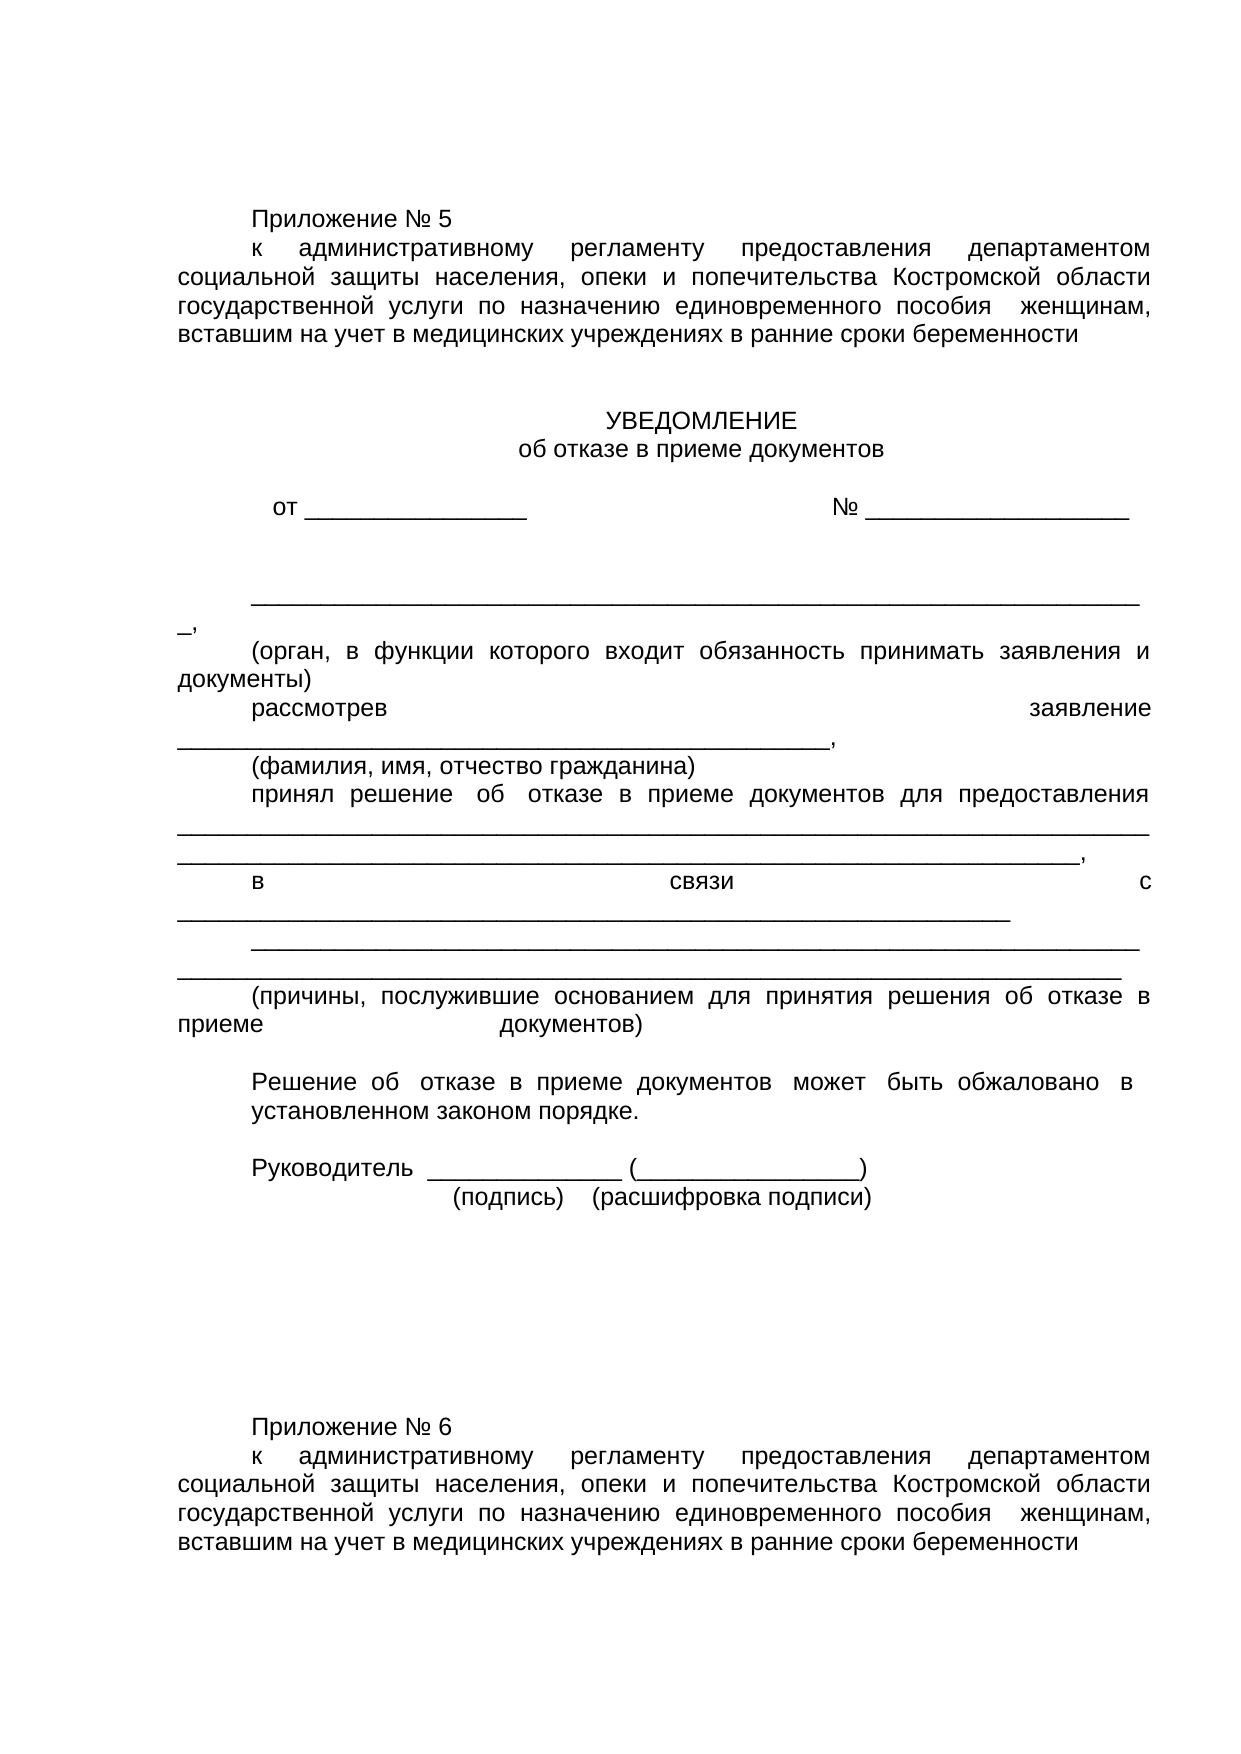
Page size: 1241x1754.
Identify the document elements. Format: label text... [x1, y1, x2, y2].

text Приложение № 6 [177, 1412, 1152, 1441]
text (подпись) (расшифровка подписи) [177, 1182, 1152, 1211]
text Руководитель ______________ (________________) [177, 1153, 1152, 1182]
text Приложение № 5 [177, 204, 1152, 233]
text (причины, послужившие основанием для принятия решения об отказе в приеме документов) [177, 981, 1152, 1038]
text к административному регламенту предоставления департаментом социальной защиты населения, опеки и попечительства Костромской области государственной услуги по назначению единовременного пособия женщинам, вставшим на учет в медицинских учреждениях в ранние сроки беременности [177, 1441, 1152, 1556]
text от ________________ № ___________________ [177, 492, 1152, 521]
text _________________________________________________________________, [177, 578, 1152, 636]
text (орган, в функции которого входит обязанность принимать заявления и документы) [177, 636, 1152, 693]
text об отказе в приеме документов [177, 434, 1152, 463]
text ____________________________________________________________________________________________________________________________________ [177, 923, 1152, 981]
text в связи с ____________________________________________________________ [177, 866, 1152, 923]
text к административному регламенту предоставления департаментом социальной защиты населения, опеки и попечительства Костромской области государственной услуги по назначению единовременного пособия женщинам, вставшим на учет в медицинских учреждениях в ранние сроки беременности [177, 233, 1152, 348]
text (фамилия, имя, отчество гражданина) [177, 751, 1152, 779]
text УВЕДОМЛЕНИЕ [177, 406, 1152, 434]
text Решение об отказе в приеме документов может быть обжаловано в [177, 1067, 1152, 1096]
text установленном законом порядке. [177, 1096, 1152, 1124]
text принял решение об отказе в приеме документов для предоставления _______________________________________________________________________________________________________________________________________, [177, 779, 1152, 866]
text рассмотрев заявление _______________________________________________, [177, 693, 1152, 751]
